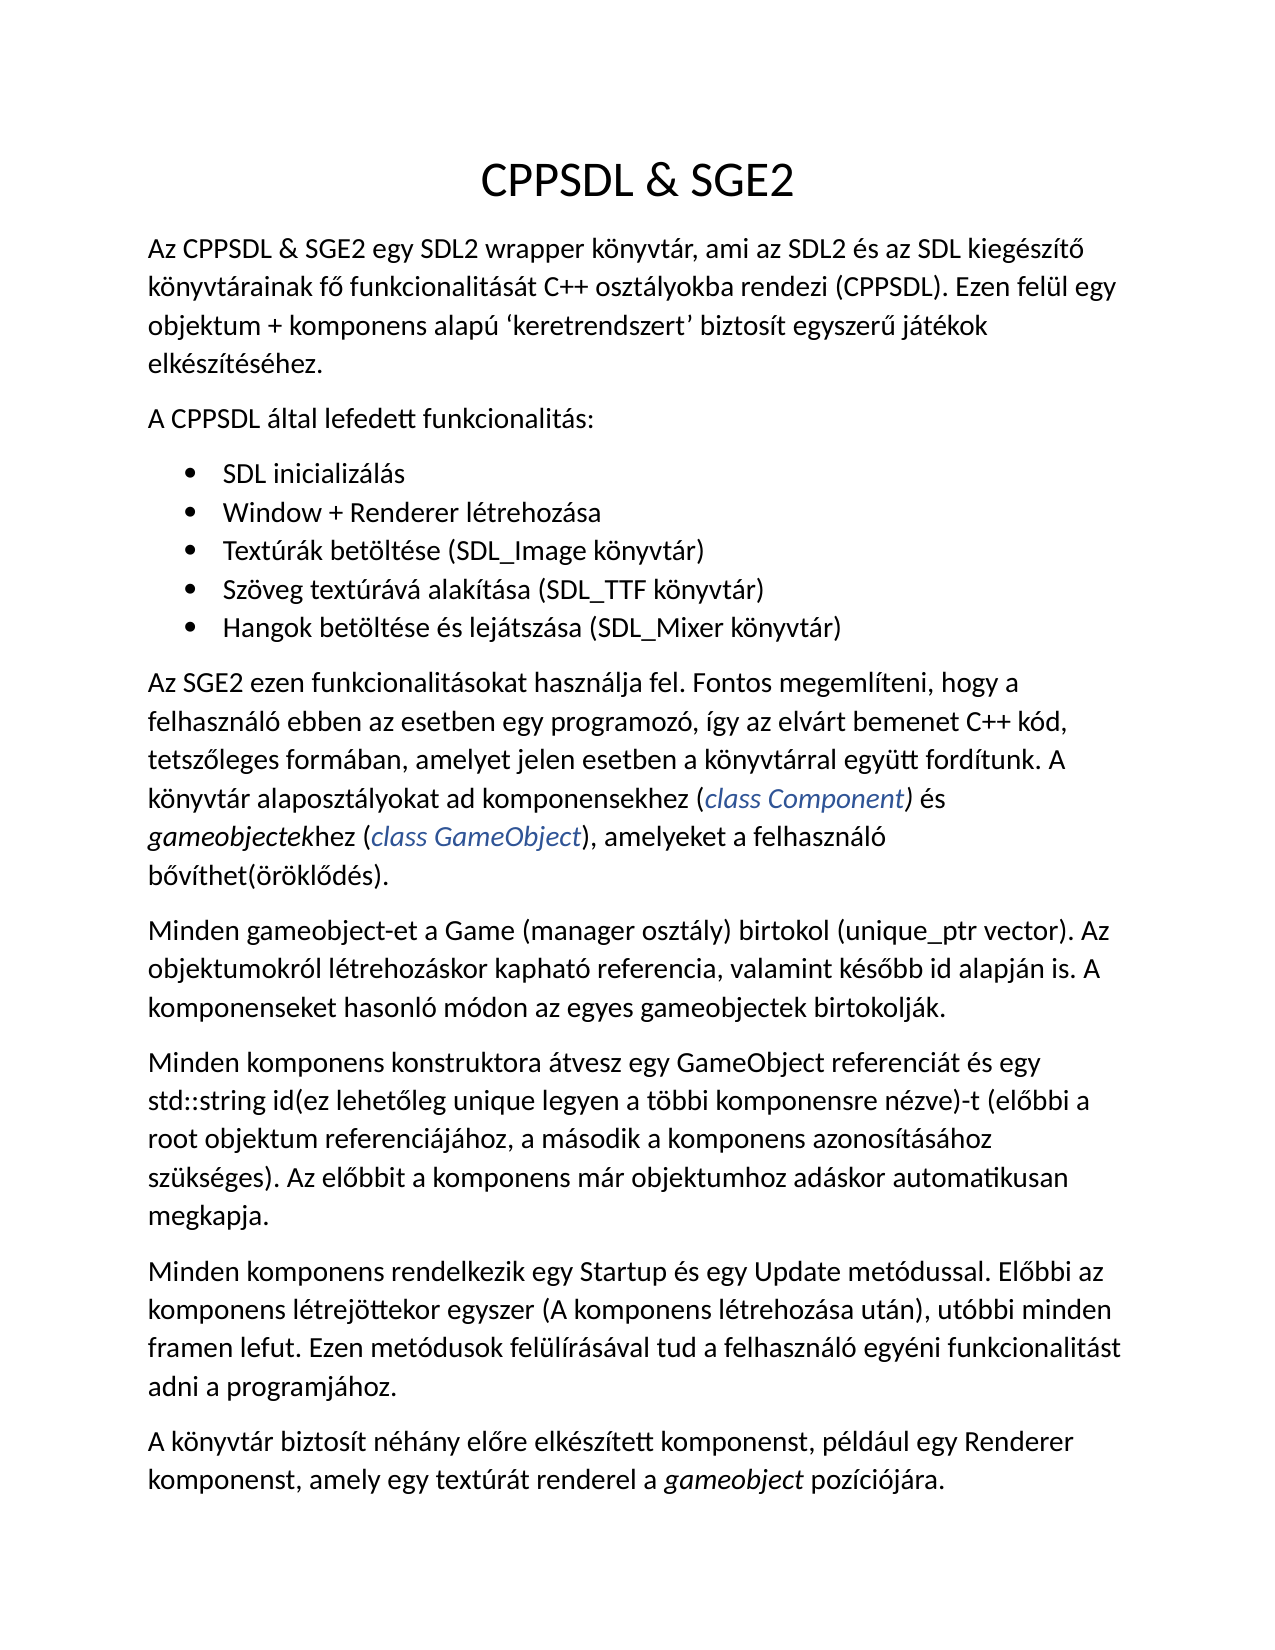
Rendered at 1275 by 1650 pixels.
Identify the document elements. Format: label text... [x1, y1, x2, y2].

list Szöveg textúrává alakítása (SDL_TTF könyvtár) [185, 571, 1127, 607]
text Minden gameobject-et a Game (manager osztály) birtokol (unique_ptr vector). Az objektumokról létrehozáskor kapható referencia, valamint később id alapján is. A komponenseket hasonló módon az egyes gameobjectek birtokolják. [148, 912, 1127, 1024]
text Az SGE2 ezen funkcionalitásokat használja fel. Fontos megemlíteni, hogy a felhasználó ebben az esetben egy programozó, így az elvárt bemenet C++ kód, tetszőleges formában, amelyet jelen esetben a könyvtárral együtt fordítunk. A könyvtár alaposztályokat ad komponensekhez (class Component) és gameobjectekhez (class GameObject), amelyeket a felhasználó bővíthet(öröklődés). [148, 664, 1127, 892]
text Minden komponens konstruktora átvesz egy GameObject referenciát és egy std::string id(ez lehetőleg unique legyen a többi komponensre nézve)-t (előbbi a root objektum referenciájához, a második a komponens azonosításához szükséges). Az előbbit a komponens már objektumhoz adáskor automatikusan megkapja. [148, 1044, 1127, 1233]
list SDL inicializálás [185, 456, 1127, 491]
text Az CPPSDL & SGE2 egy SDL2 wrapper könyvtár, ami az SDL2 és az SDL kiegészítő könyvtárainak fő funkcionalitását C++ osztályokba rendezi (CPPSDL). Ezen felül egy objektum + komponens alapú ‘keretrendszert’ biztosít egyszerű játékok elkészítéséhez. [148, 230, 1127, 381]
text A könyvtár biztosít néhány előre elkészített komponenst, például egy Renderer komponenst, amely egy textúrát renderel a gameobject pozíciójára. [148, 1423, 1127, 1497]
text A CPPSDL által lefedett funkcionalitás: [148, 401, 1127, 436]
list Window + Renderer létrehozása [185, 494, 1127, 530]
text CPPSDL & SGE2 [148, 148, 1127, 209]
list Hangok betöltése és lejátszása (SDL_Mixer könyvtár) [185, 609, 1127, 645]
text Minden komponens rendelkezik egy Startup és egy Update metódussal. Előbbi az komponens létrejöttekor egyszer (A komponens létrehozása után), utóbbi minden framen lefut. Ezen metódusok felülírásával tud a felhasználó egyéni funkcionalitást adni a programjához. [148, 1253, 1127, 1403]
list Textúrák betöltése (SDL_Image könyvtár) [185, 532, 1127, 568]
